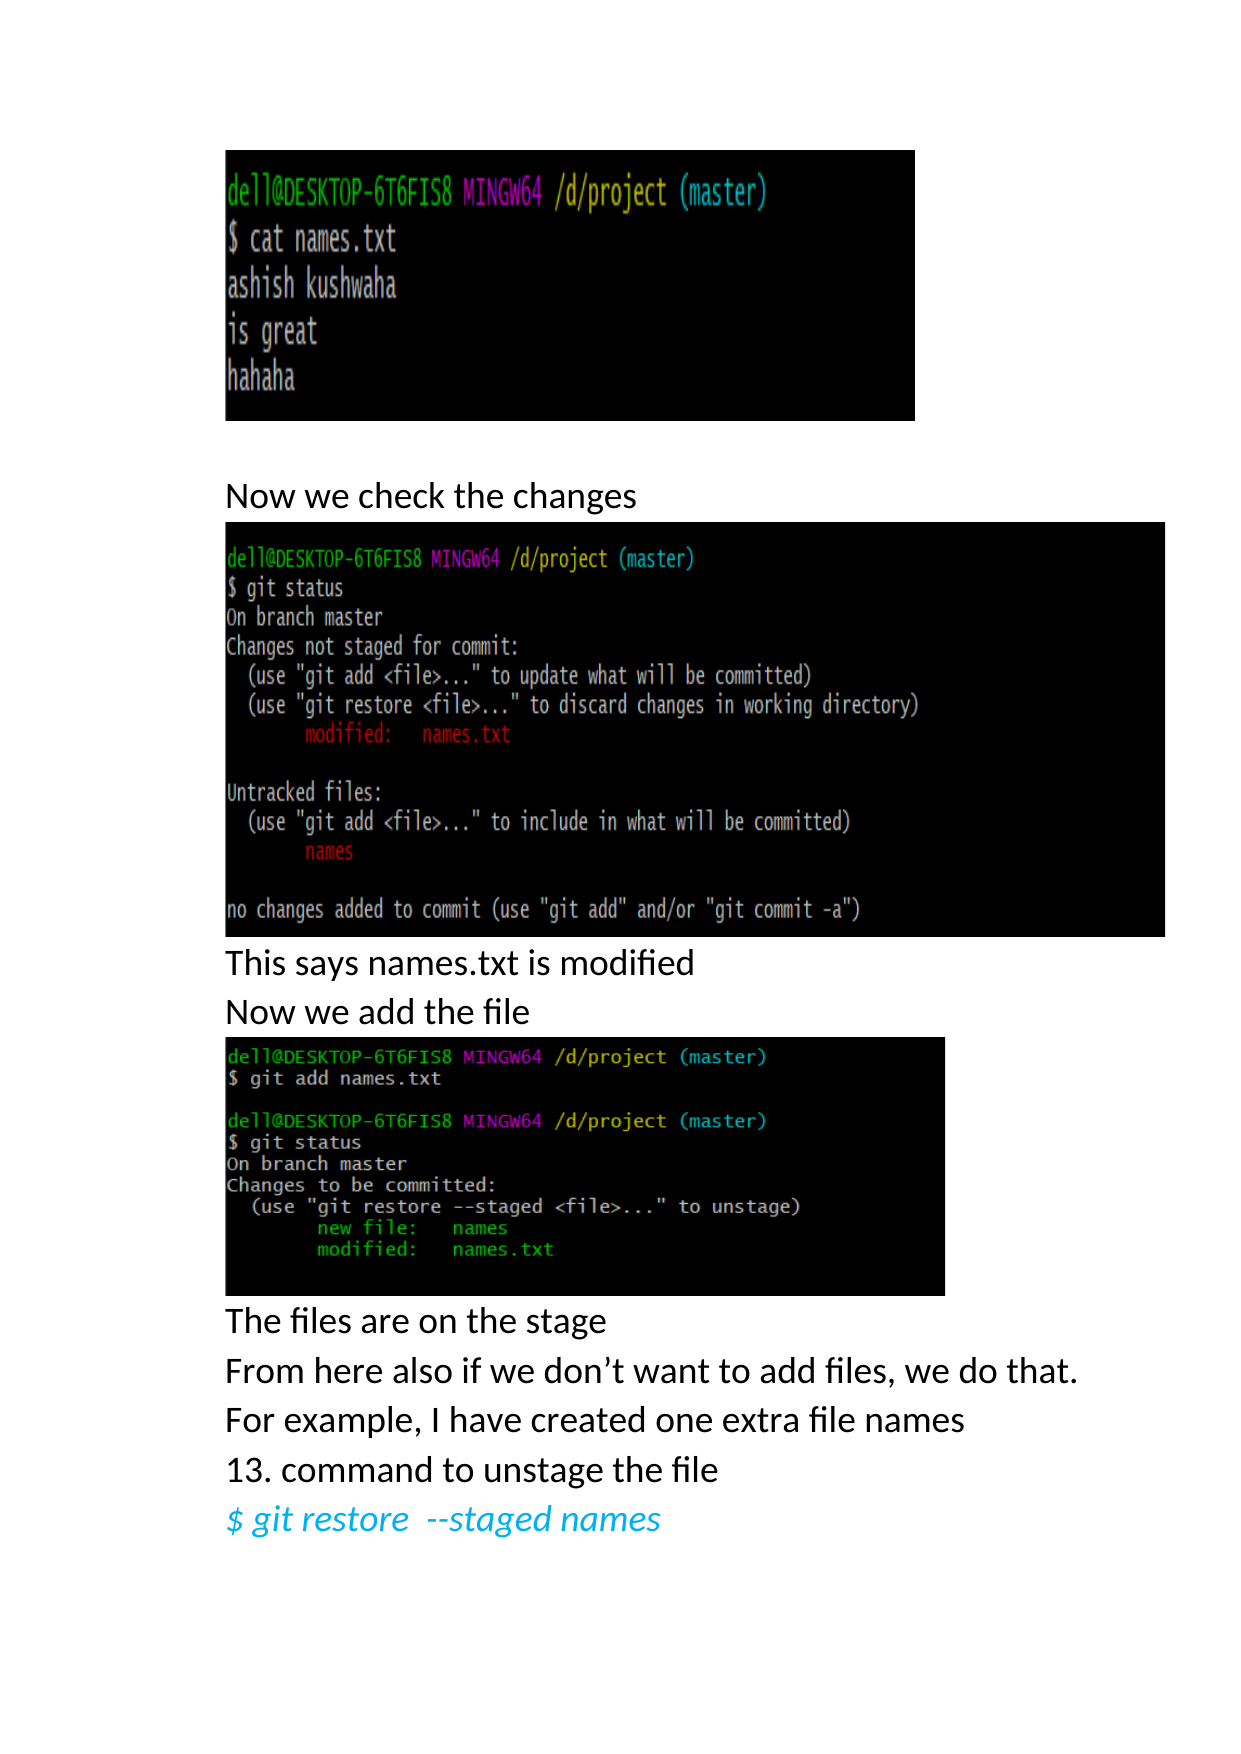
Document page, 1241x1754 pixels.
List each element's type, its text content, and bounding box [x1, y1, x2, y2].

list Now we add the file [225, 988, 1090, 1034]
picture [225, 1037, 946, 1296]
list Now we check the changes [225, 472, 1090, 518]
list The files are on the stage [225, 1297, 1090, 1343]
list This says names.txt is modified [225, 939, 1090, 984]
list 13. command to unstage the file [225, 1446, 1090, 1492]
list From here also if we don’t want to add files, we do that. For example, I have created one extra file names [225, 1347, 1090, 1442]
picture [225, 522, 1166, 937]
picture [225, 150, 915, 421]
list $ git restore --staged names [225, 1495, 1090, 1541]
